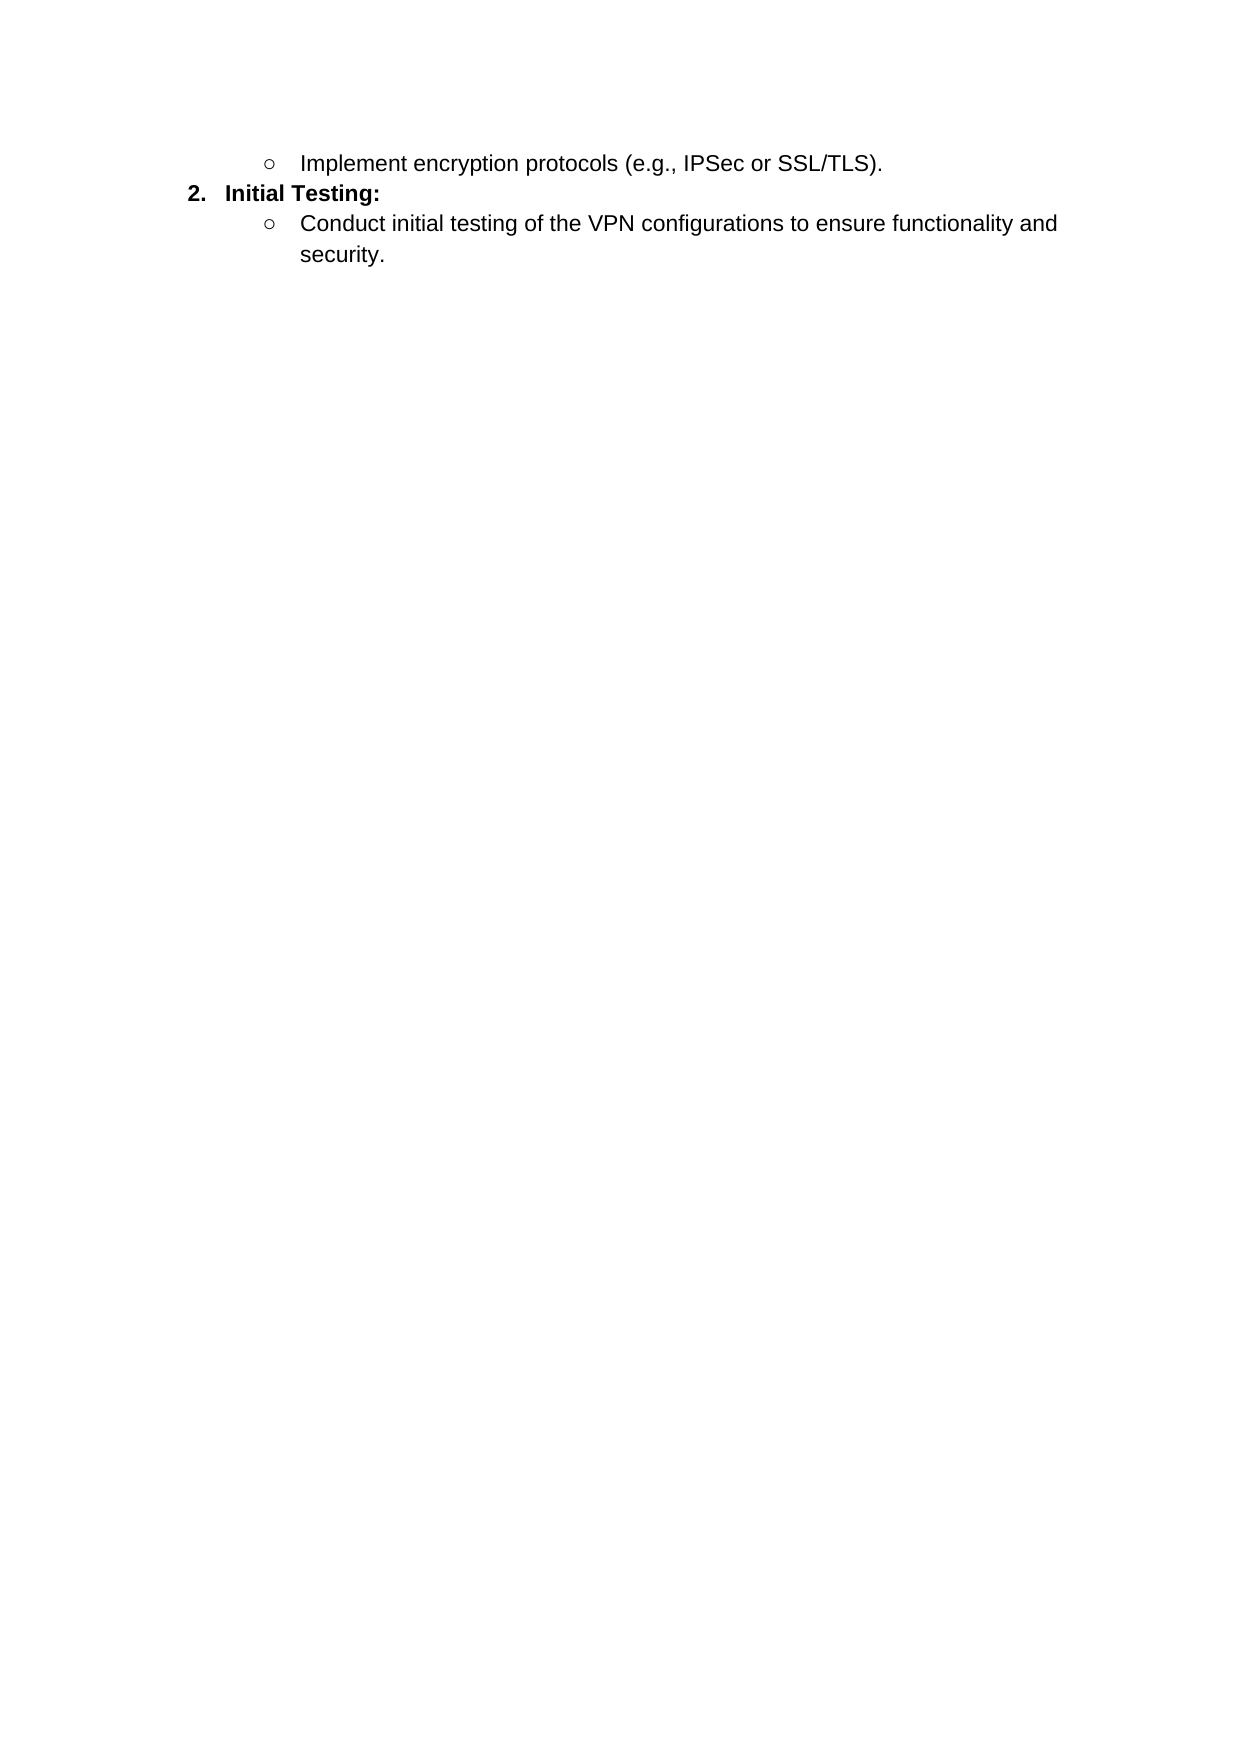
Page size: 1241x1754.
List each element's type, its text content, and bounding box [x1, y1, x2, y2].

list Initial Testing: [187, 180, 1090, 207]
list Conduct initial testing of the VPN configurations to ensure functionality and security. [262, 210, 1090, 267]
list Implement encryption protocols (e.g., IPSec or SSL/TLS). [262, 150, 1090, 176]
